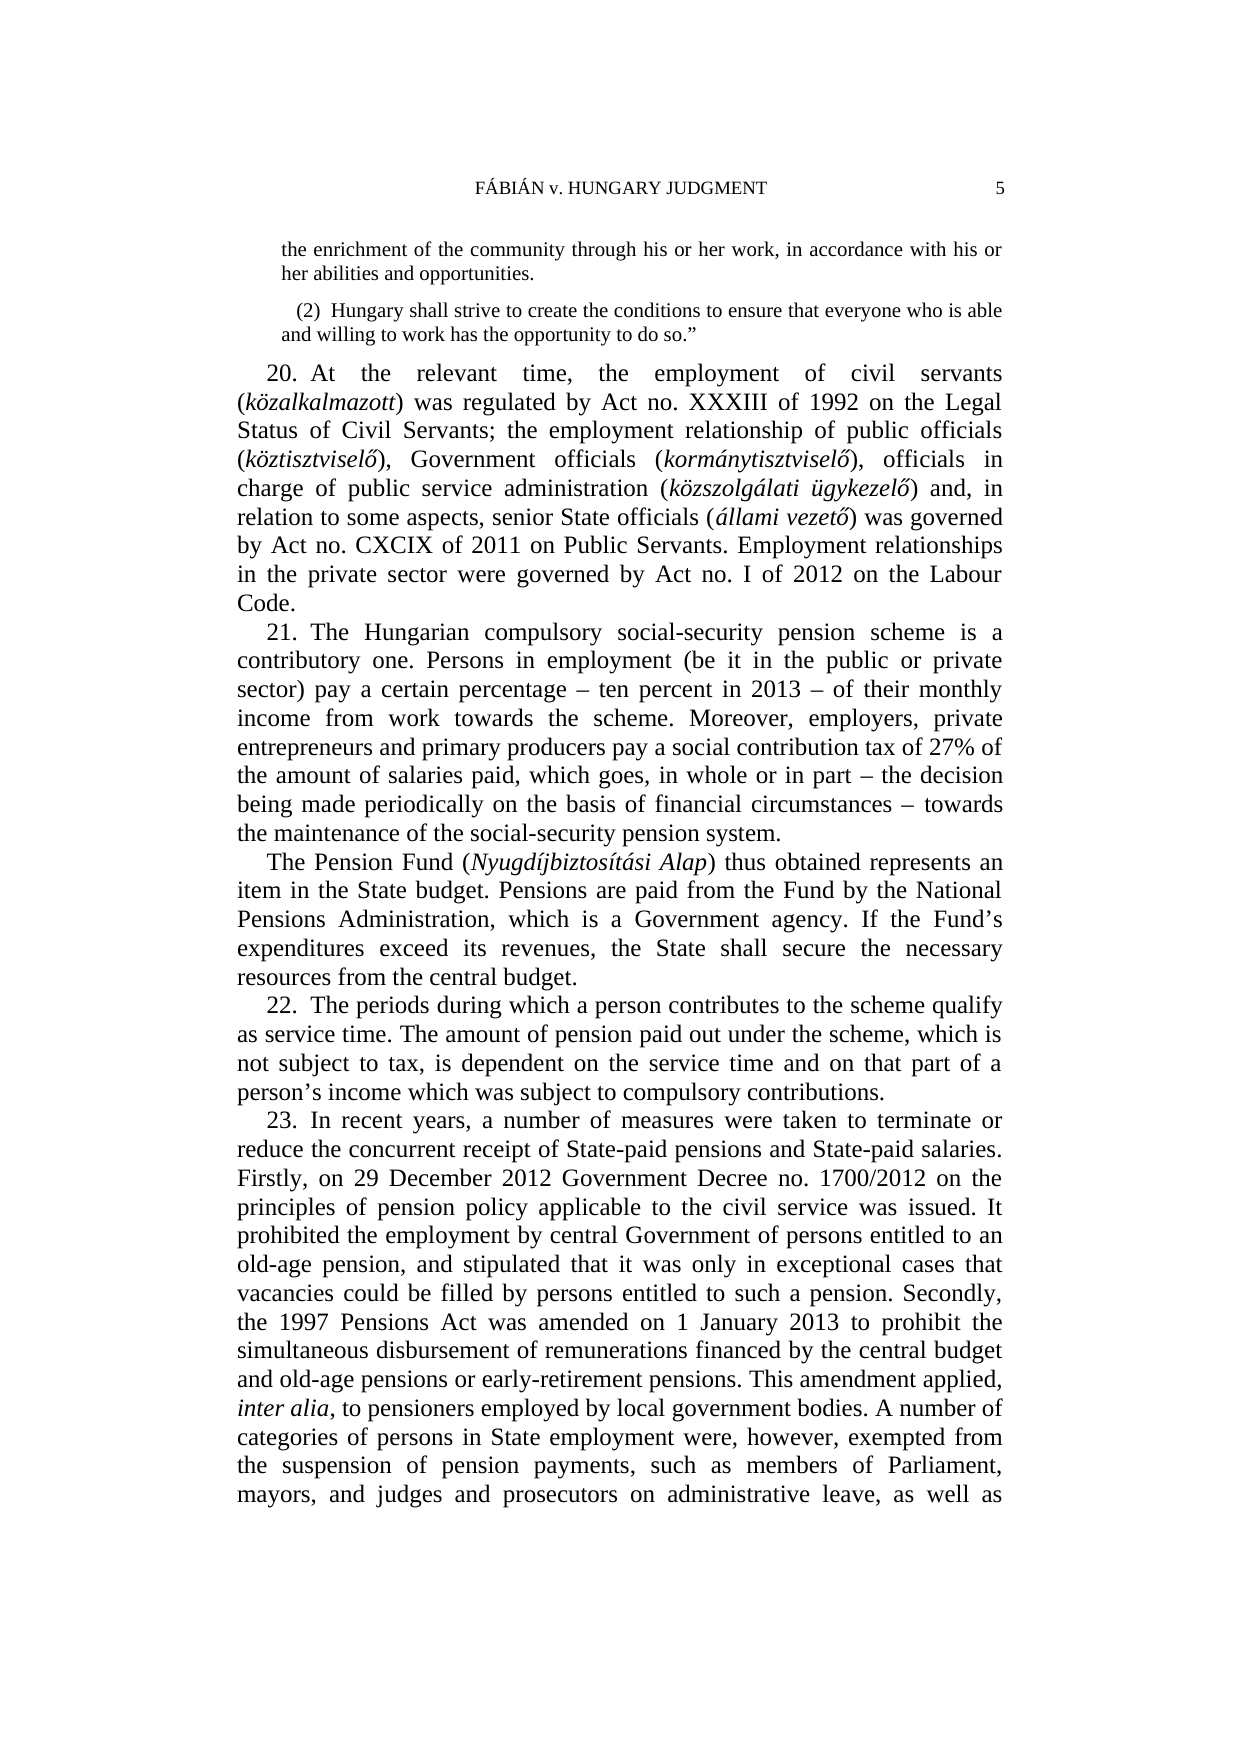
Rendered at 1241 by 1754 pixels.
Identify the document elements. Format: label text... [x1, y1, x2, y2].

text 22. The periods during which a person contributes to the scheme qualify as service time. The amount of pension paid out under the scheme, which is not subject to tax, is dependent on the service time and on that part of a person’s income which was subject to compulsory contributions. [237, 991, 1003, 1106]
text The Pension Fund (Nyugdíjbiztosítási Alap) thus obtained represents an item in the State budget. Pensions are paid from the Fund by the National Pensions Administration, which is a Government agency. If the Fund’s expenditures exceed its revenues, the State shall secure the necessary resources from the central budget. [237, 847, 1003, 991]
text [237, 1106, 1003, 1508]
text 20. At the relevant time, the employment of civil servants (közalkalmazott) was regulated by Act no. XXXIII of 1992 on the Legal Status of Civil Servants; the employment relationship of public officials (köztisztviselő), Government officials (kormánytisztviselő), officials in charge of public service administration (közszolgálati ügykezelő) and, in relation to some aspects, senior State officials (állami vezető) was governed by Act no. CXCIX of 2011 on Public Servants. Employment relationships in the private sector were governed by Act no. I of 2012 on the Labour Code. [237, 358, 1003, 617]
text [281, 237, 1003, 285]
text 21. The Hungarian compulsory social-security pension scheme is a contributory one. Persons in employment (be it in the public or private sector) pay a certain percentage – ten percent in 2013 – of their monthly income from work towards the scheme. Moreover, employers, private entrepreneurs and primary producers pay a social contribution tax of 27% of the amount of salaries paid, which goes, in whole or in part – the decision being made periodically on the basis of financial circumstances – towards the maintenance of the social-security pension system. [237, 617, 1003, 847]
text (2) Hungary shall strive to create the conditions to ensure that everyone who is able and willing to work has the opportunity to do so.” [281, 297, 1003, 346]
